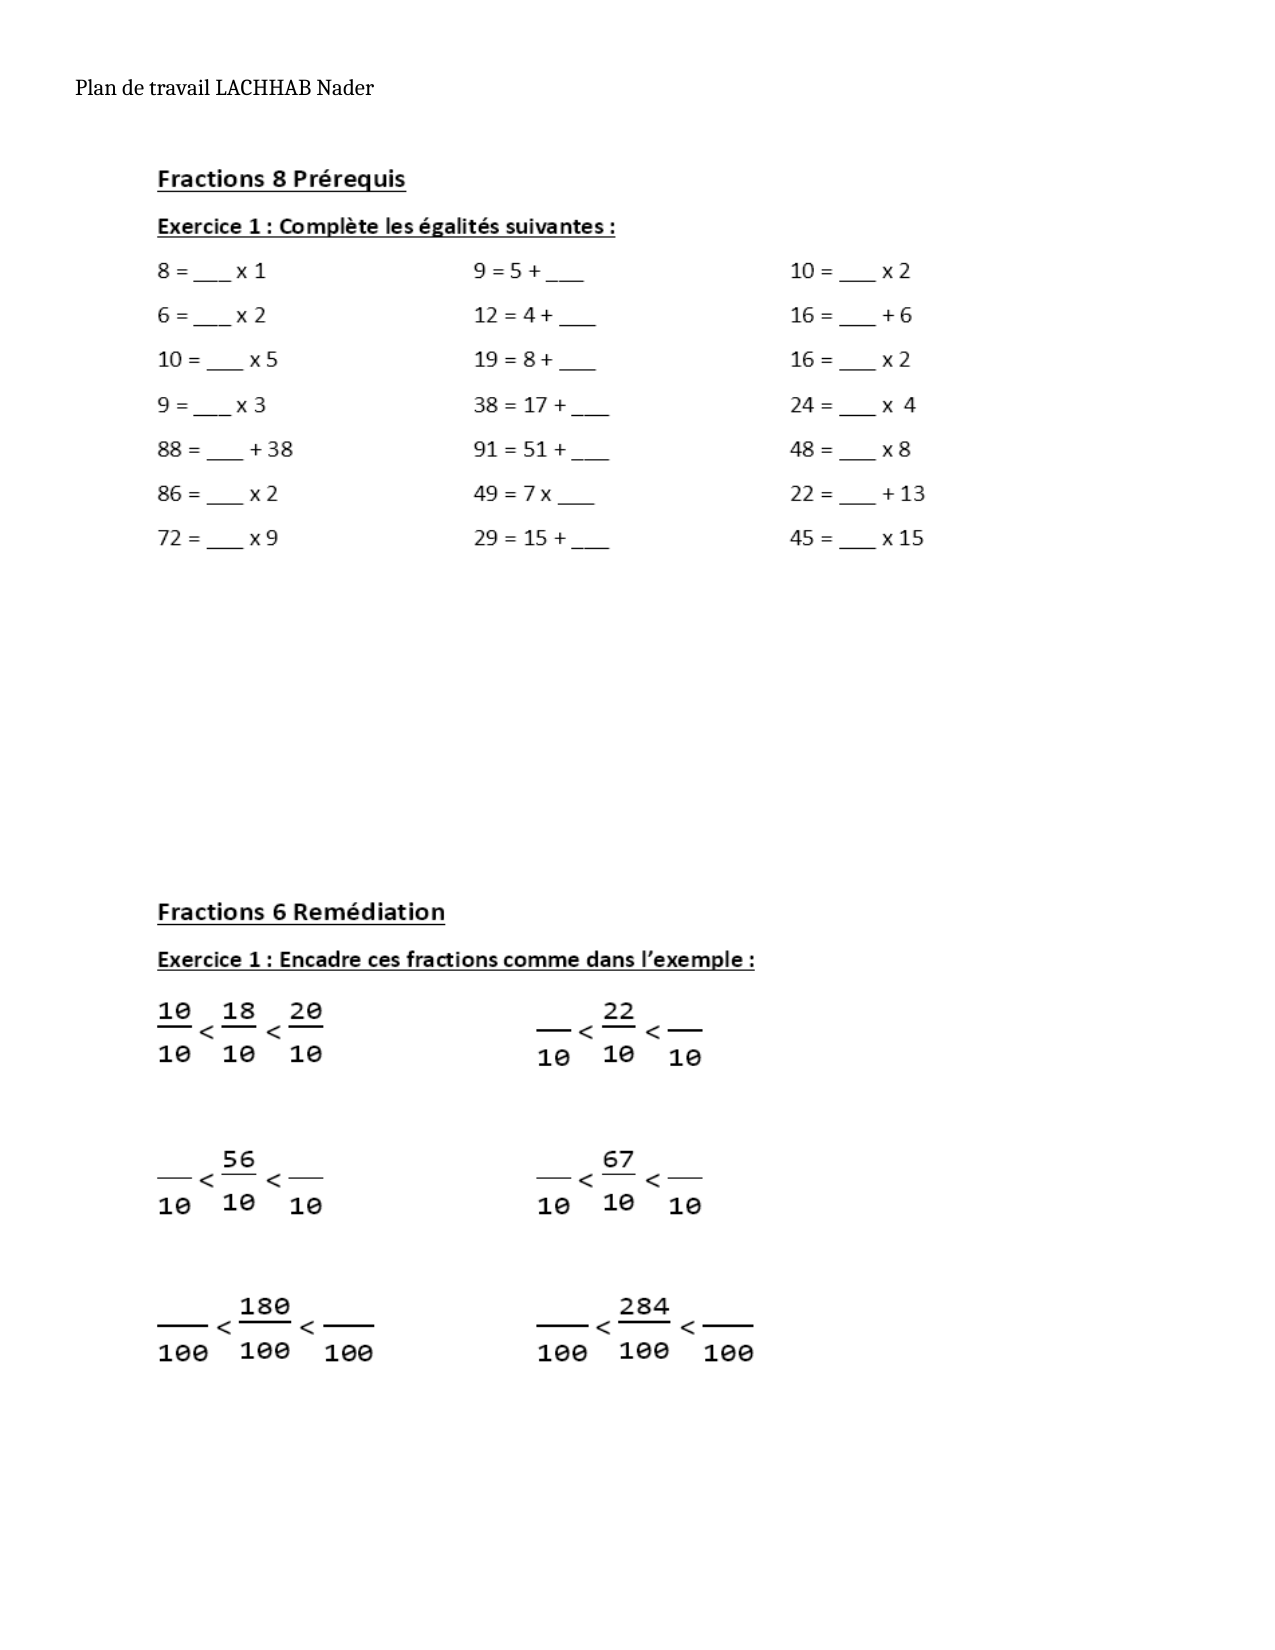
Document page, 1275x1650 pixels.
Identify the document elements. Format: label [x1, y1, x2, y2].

picture [93, 834, 1157, 1544]
picture [93, 101, 1157, 810]
